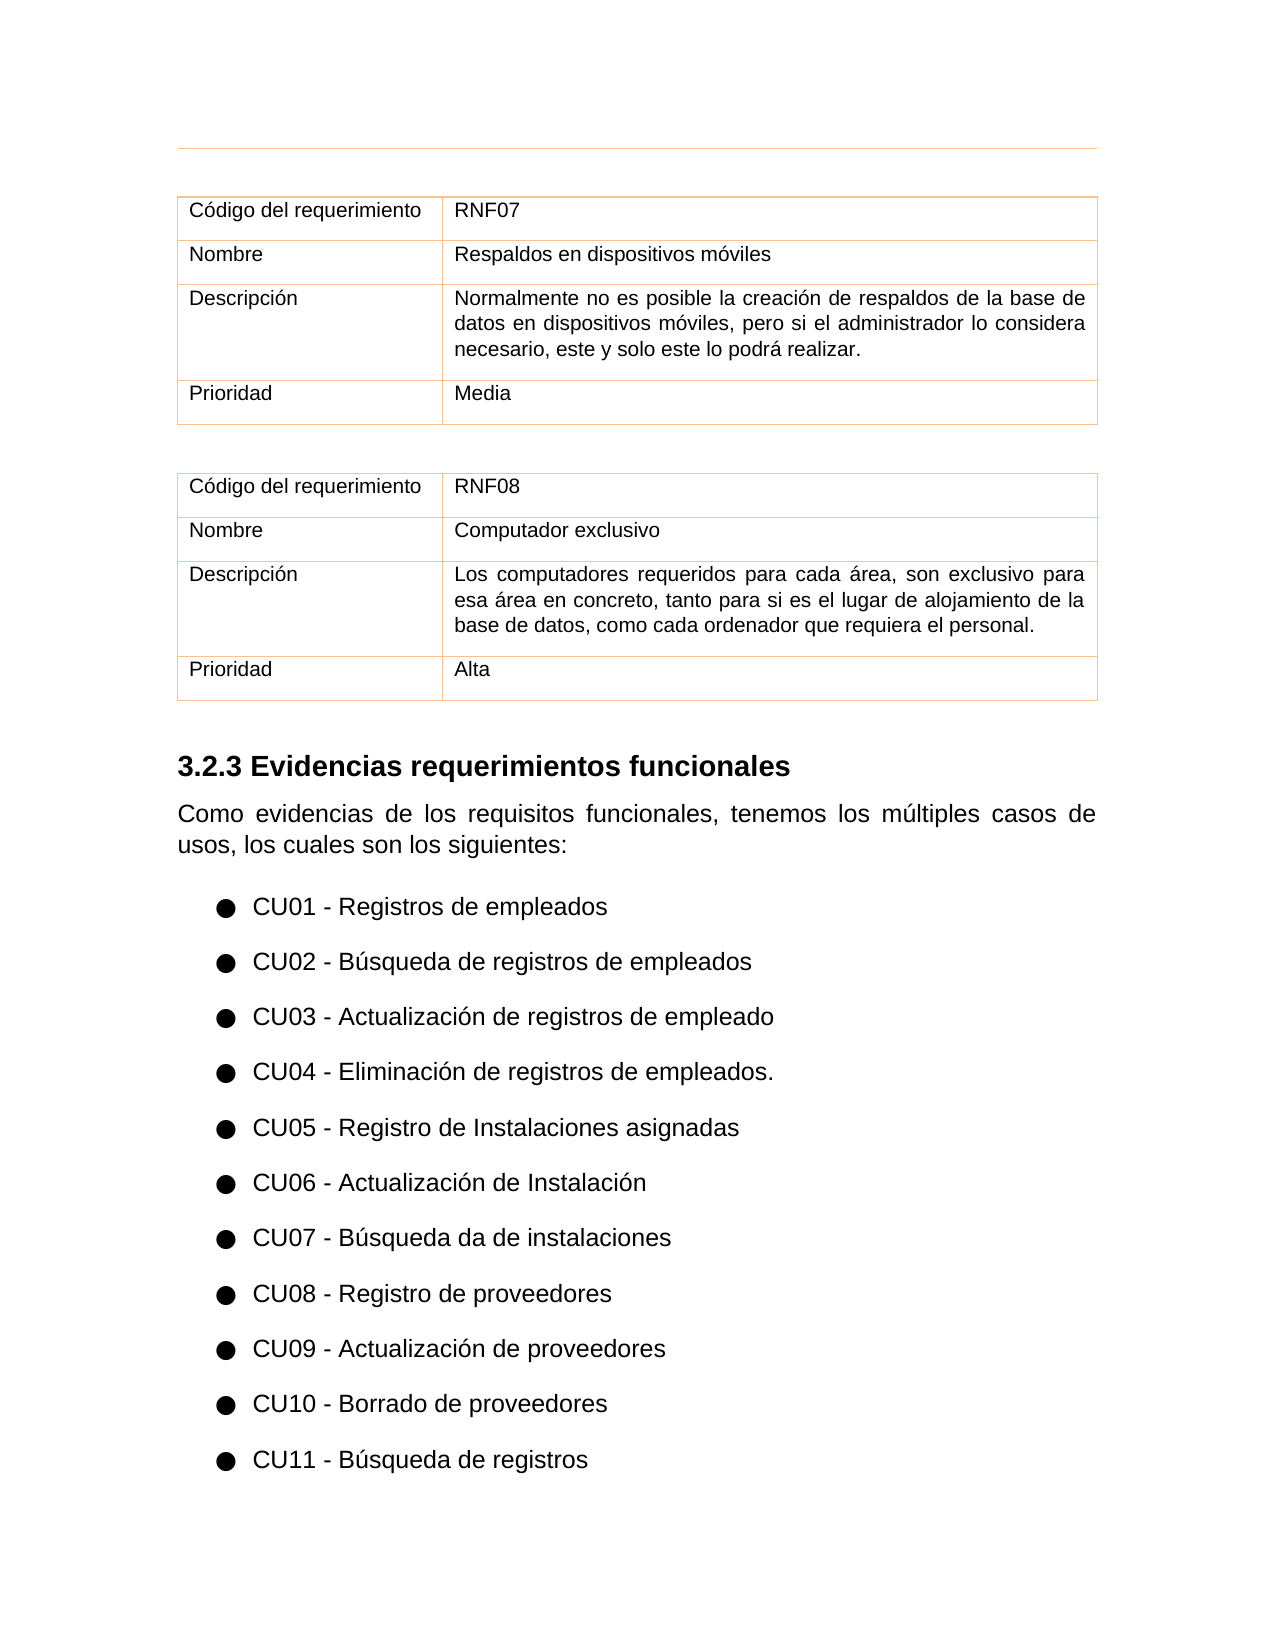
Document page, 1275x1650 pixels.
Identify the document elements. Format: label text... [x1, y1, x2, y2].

table_cell Descripción [178, 285, 442, 380]
subtitle 3.2.3 Evidencias requerimientos funcionales [177, 749, 1098, 782]
table_cell Descripción [178, 562, 442, 656]
list CU01 - Registros de empleados [215, 878, 1098, 929]
list CU08 - Registro de proveedores [215, 1265, 1098, 1316]
table_cell Nombre [178, 518, 442, 561]
list CU03 - Actualización de registros de empleado [215, 988, 1098, 1040]
list CU04 - Eliminación de registros de empleados. [215, 1044, 1098, 1095]
text Como evidencias de los requisitos funcionales, tenemos los múltiples casos de usos, los cuales son los siguientes: [177, 799, 1098, 859]
table_cell Respaldos en dispositivos móviles [443, 241, 1097, 284]
table_cell Nombre [178, 241, 442, 284]
list CU10 - Borrado de proveedores [215, 1376, 1098, 1427]
list CU11 - Búsqueda de registros [215, 1431, 1098, 1482]
list CU09 - Actualización de proveedores [215, 1320, 1098, 1372]
list CU07 - Búsqueda da de instalaciones [215, 1210, 1098, 1261]
list CU02 - Búsqueda de registros de empleados [215, 933, 1098, 984]
table_header Código del requerimiento [178, 198, 442, 240]
list CU06 - Actualización de Instalación [215, 1154, 1098, 1206]
table_cell Media [443, 381, 1097, 424]
table_cell Prioridad [178, 657, 442, 700]
table_cell Computador exclusivo [443, 518, 1097, 561]
table_cell Prioridad [178, 381, 442, 424]
table_header RNF07 [443, 198, 1097, 240]
table_cell Los computadores requeridos para cada área, son exclusivo para esa área en concreto, tanto para si es el lugar de alojamiento de la base de datos, como cada ordenador que requiera el personal. [443, 562, 1097, 656]
table_cell Alta [443, 657, 1097, 700]
table_header RNF08 [443, 474, 1097, 517]
list CU05 - Registro de Instalaciones asignadas [215, 1099, 1098, 1150]
table_header Código del requerimiento [178, 474, 442, 517]
